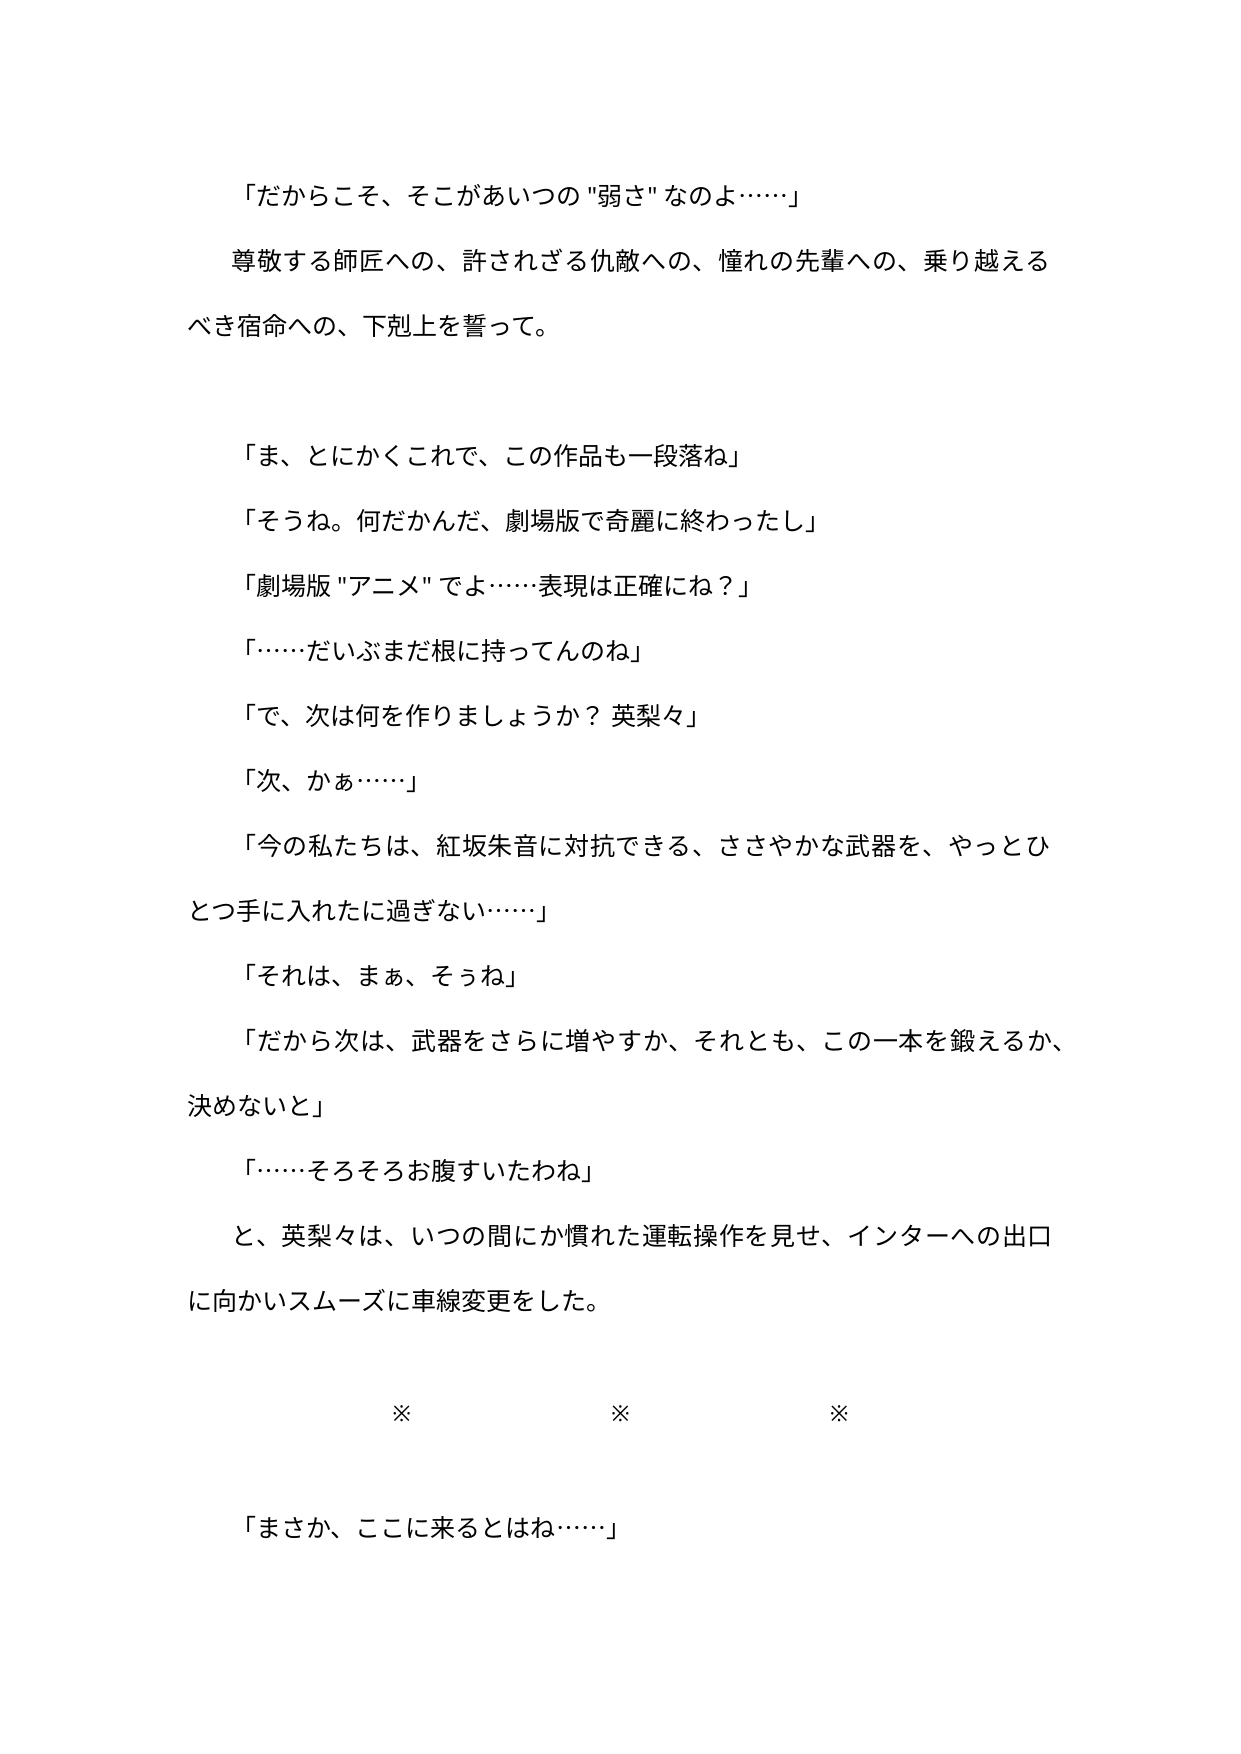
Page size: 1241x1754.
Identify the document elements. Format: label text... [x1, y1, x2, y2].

text 「次、かぁ……」 [187, 747, 1053, 812]
text 「そうね。何だかんだ、劇場版で奇麗に終わったし」 [187, 487, 1053, 552]
text 「まさか、ここに来るとはね……」 [187, 1494, 1053, 1559]
text 尊敬する師匠への、許されざる仇敵への、憧れの先輩への、乗り越えるべき宿命への、下剋上を誓って。 [187, 227, 1053, 357]
text 「で、次は何を作りましょうか？ 英梨々」 [187, 682, 1053, 747]
text 「……そろそろお腹すいたわね」 [187, 1137, 1053, 1202]
text と、英梨々は、いつの間にか慣れた運転操作を見せ、インターへの出口に向かいスムーズに車線変更をした。 [187, 1202, 1053, 1332]
text 「今の私たちは、紅坂朱音に対抗できる、ささやかな武器を、やっとひとつ手に入れたに過ぎない……」 [187, 812, 1053, 942]
text 「……だいぶまだ根に持ってんのね」 [187, 617, 1053, 682]
text 「劇場版 "アニメ" でよ……表現は正確にね？」 [187, 552, 1053, 617]
text 「それは、まぁ、そぅね」 [187, 942, 1053, 1007]
text 「だからこそ、そこがあいつの "弱さ" なのよ……」 [187, 162, 1053, 227]
text 「ま、とにかくこれで、この作品も一段落ね」 [187, 422, 1053, 487]
text 「だから次は、武器をさらに増やすか、それとも、この一本を鍛えるか、決めないと」 [187, 1007, 1053, 1137]
text ※ ※ ※ [187, 1397, 1053, 1429]
